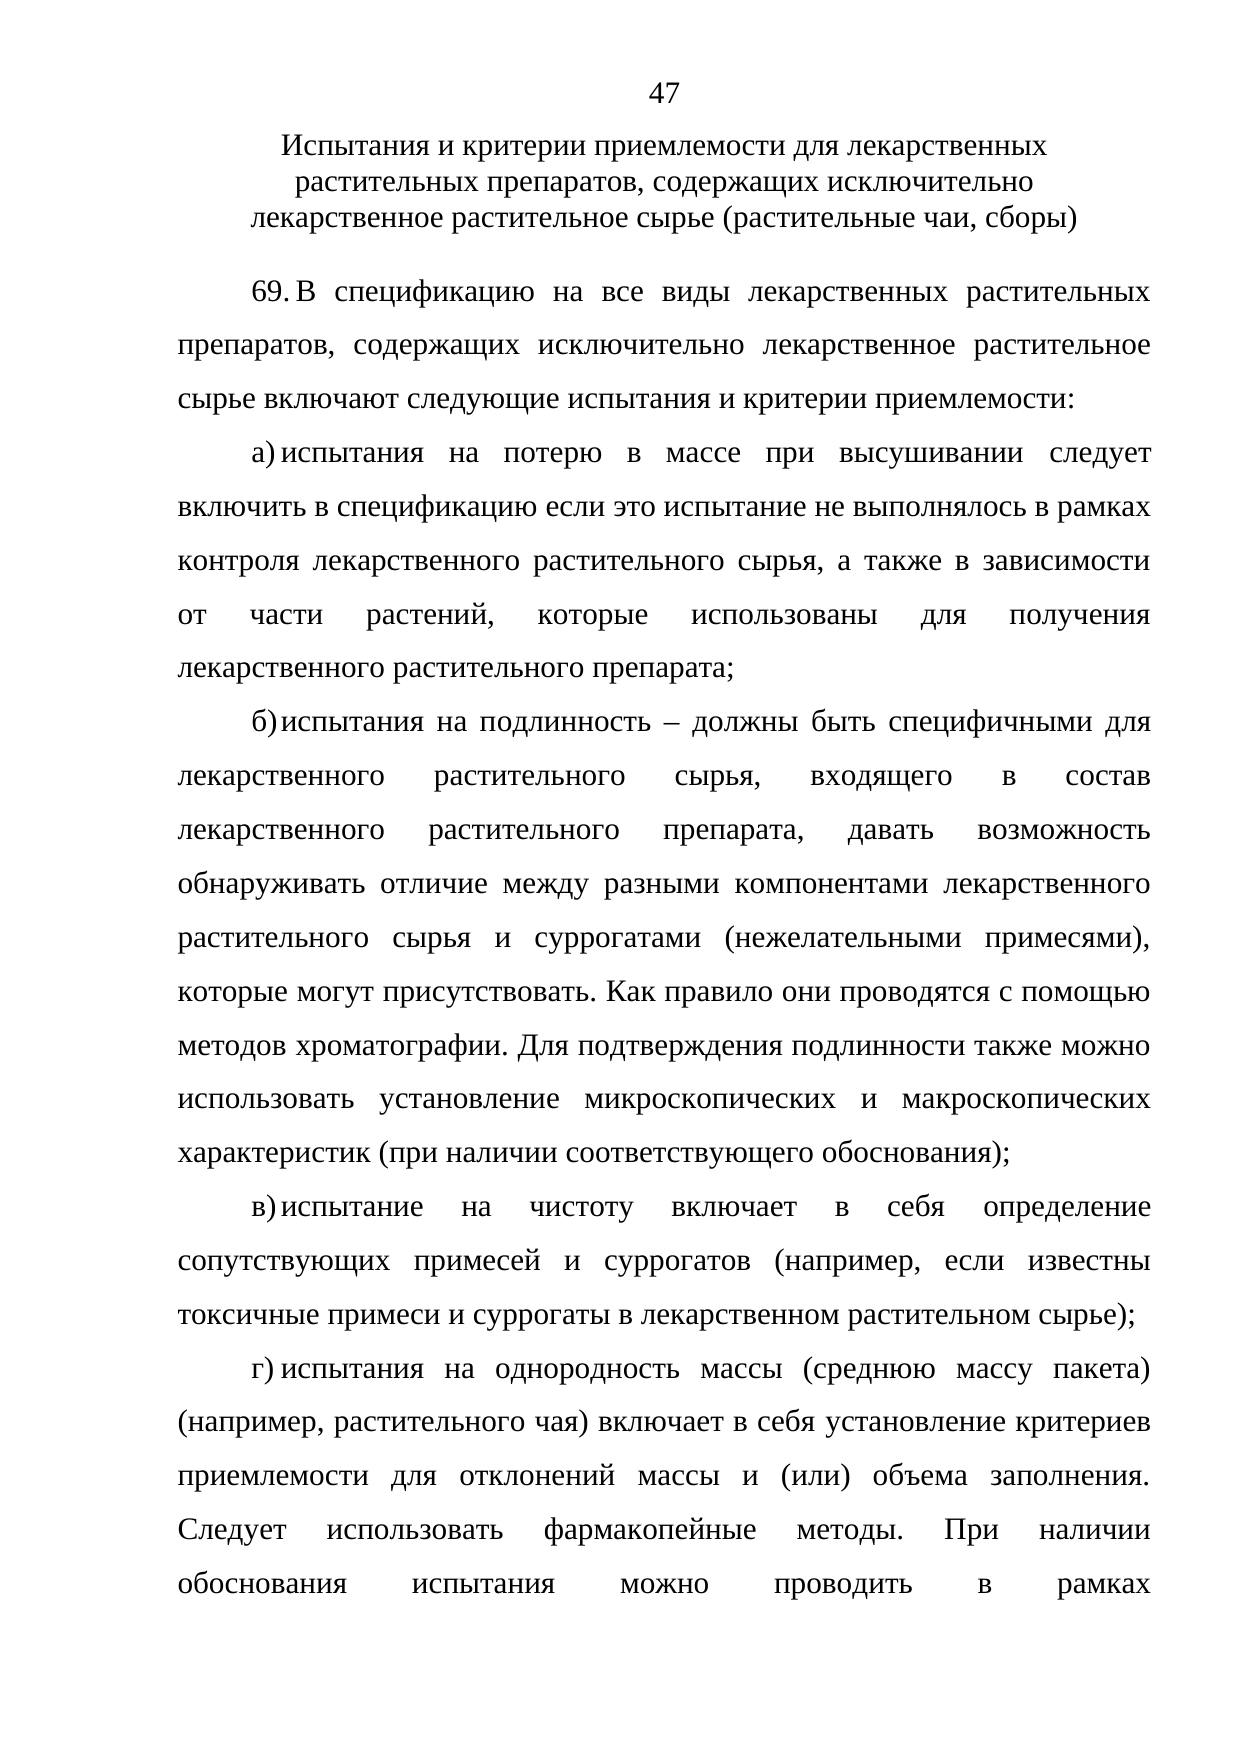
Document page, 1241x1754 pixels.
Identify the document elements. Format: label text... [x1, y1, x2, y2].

list испытание на чистоту включает в себя определение сопутствующих примесей и суррогатов (например, если известны токсичные примеси и суррогаты в лекарственном растительном сырье); [177, 1187, 1152, 1331]
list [177, 1349, 1152, 1600]
text Испытания и критерии приемлемости для лекарственных растительных препаратов, содержащих исключительно лекарственное растительное сырье (растительные чаи, сборы) [177, 126, 1152, 234]
list испытания на подлинность – должны быть специфичными для лекарственного растительного сырья, входящего в состав лекарственного растительного препарата, давать возможность обнаруживать отличие между разными компонентами лекарственного растительного сырья и суррогатами (нежелательными примесями), которые могут присутствовать. Как правило они проводятся с помощью методов хроматографии. Для подтверждения подлинности также можно использовать установление микроскопических и макроскопических характеристик (при наличии соответствующего обоснования); [177, 703, 1152, 1169]
list испытания на потерю в массе при высушивании следует включить в спецификацию если это испытание не выполнялось в рамках контроля лекарственного растительного сырья, а также в зависимости от части растений, которые использованы для получения лекарственного растительного препарата; [177, 433, 1152, 685]
list В спецификацию на все виды лекарственных растительных препаратов, содержащих исключительно лекарственное растительное сырье включают следующие испытания и критерии приемлемости: [177, 272, 1152, 415]
